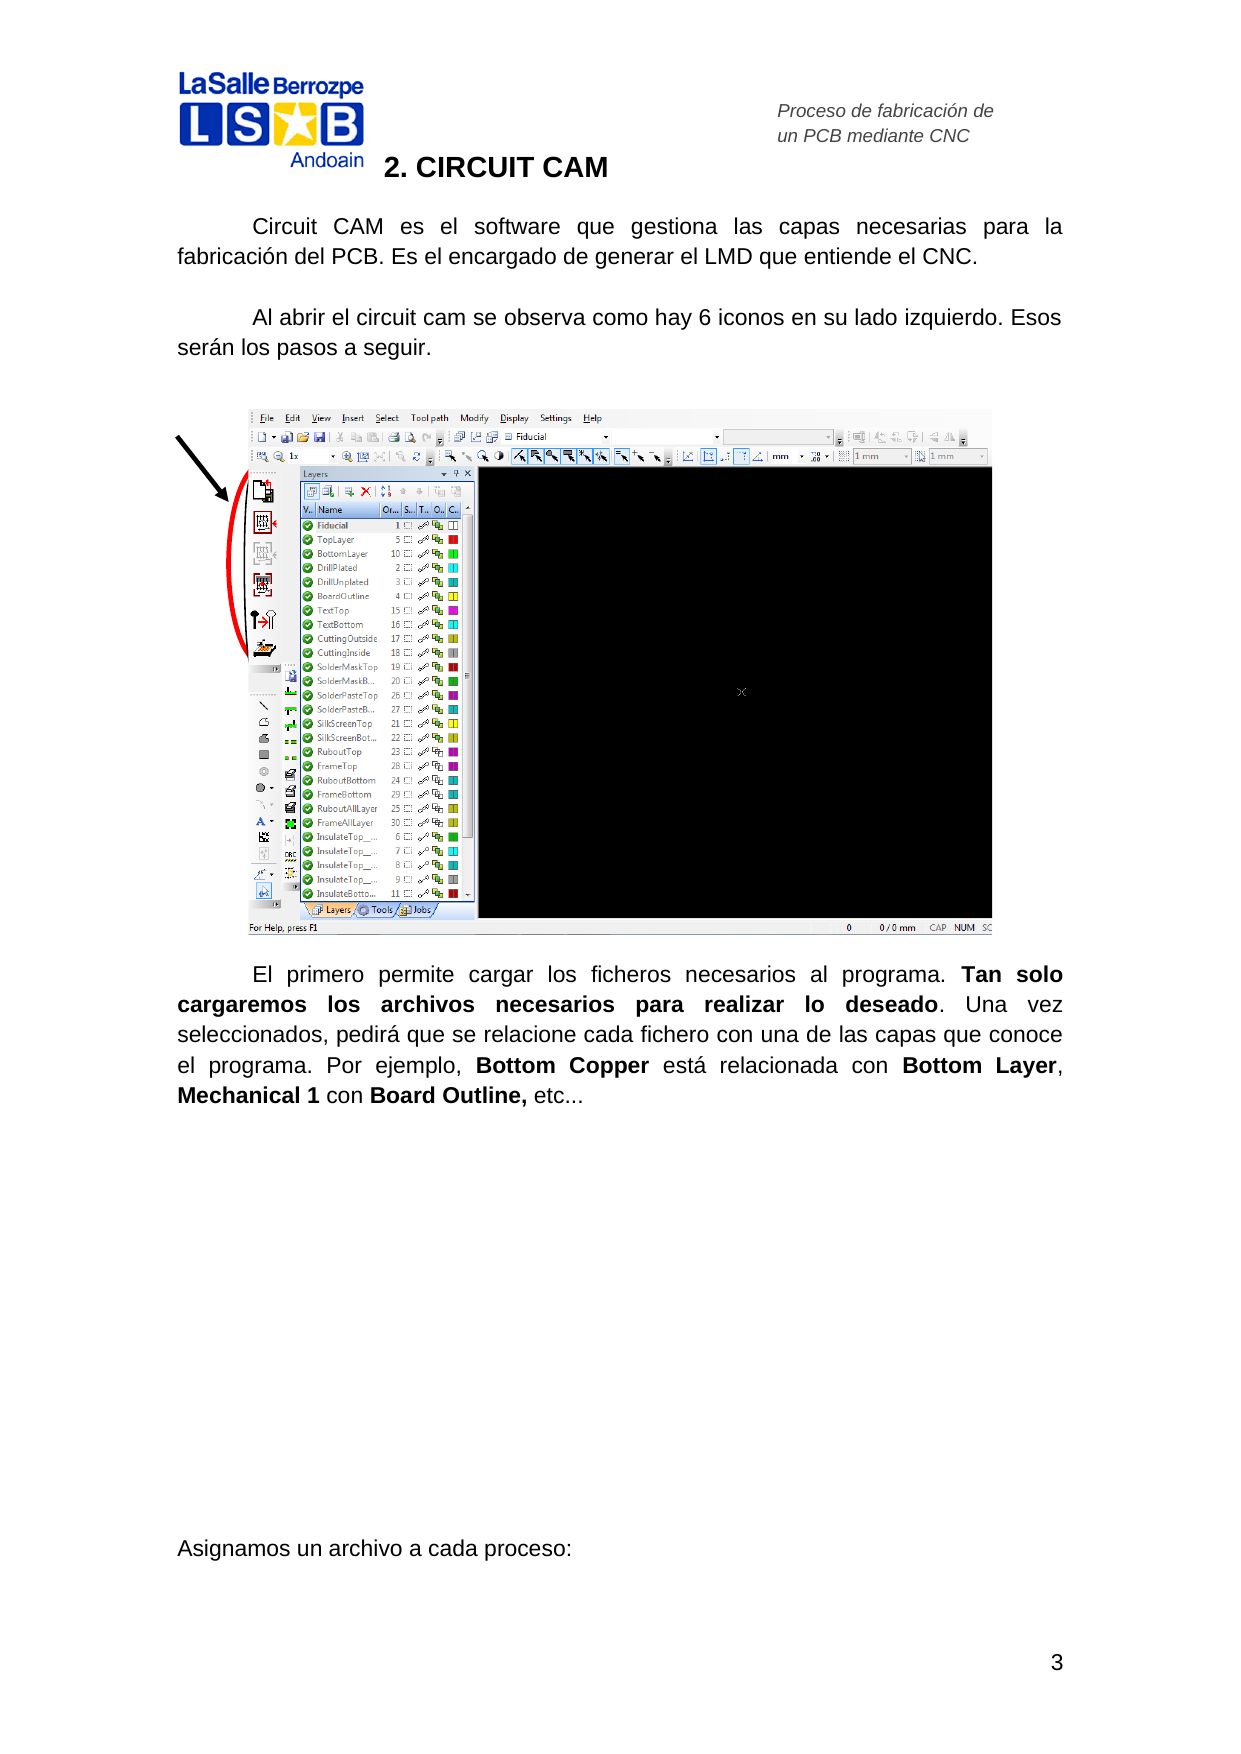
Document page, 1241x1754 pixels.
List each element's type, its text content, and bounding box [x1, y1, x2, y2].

text El primero permite cargar los ficheros necesarios al programa. Tan solo cargaremos los archivos necesarios para realizar lo deseado. Una vez seleccionados, pedirá que se relacione cada fichero con una de las capas que conoce el programa. Por ejemplo, Bottom Copper está relacionada con Bottom Layer, Mechanical 1 con Board Outline, etc... [177, 606, 1063, 1108]
picture [248, 409, 993, 935]
picture [177, 70, 365, 150]
subtitle 2. CIRCUIT CAM [177, 150, 1063, 183]
text Asignamos un archivo a cada proceso: [177, 1535, 1063, 1561]
text Circuit CAM es el software que gestiona las capas necesarias para la fabricación del PCB. Es el encargado de generar el LMD que entiende el CNC. [177, 213, 1063, 269]
text Al abrir el circuit cam se observa como hay 6 iconos en su lado izquierdo. Esos serán los pasos a seguir. [177, 303, 1063, 360]
